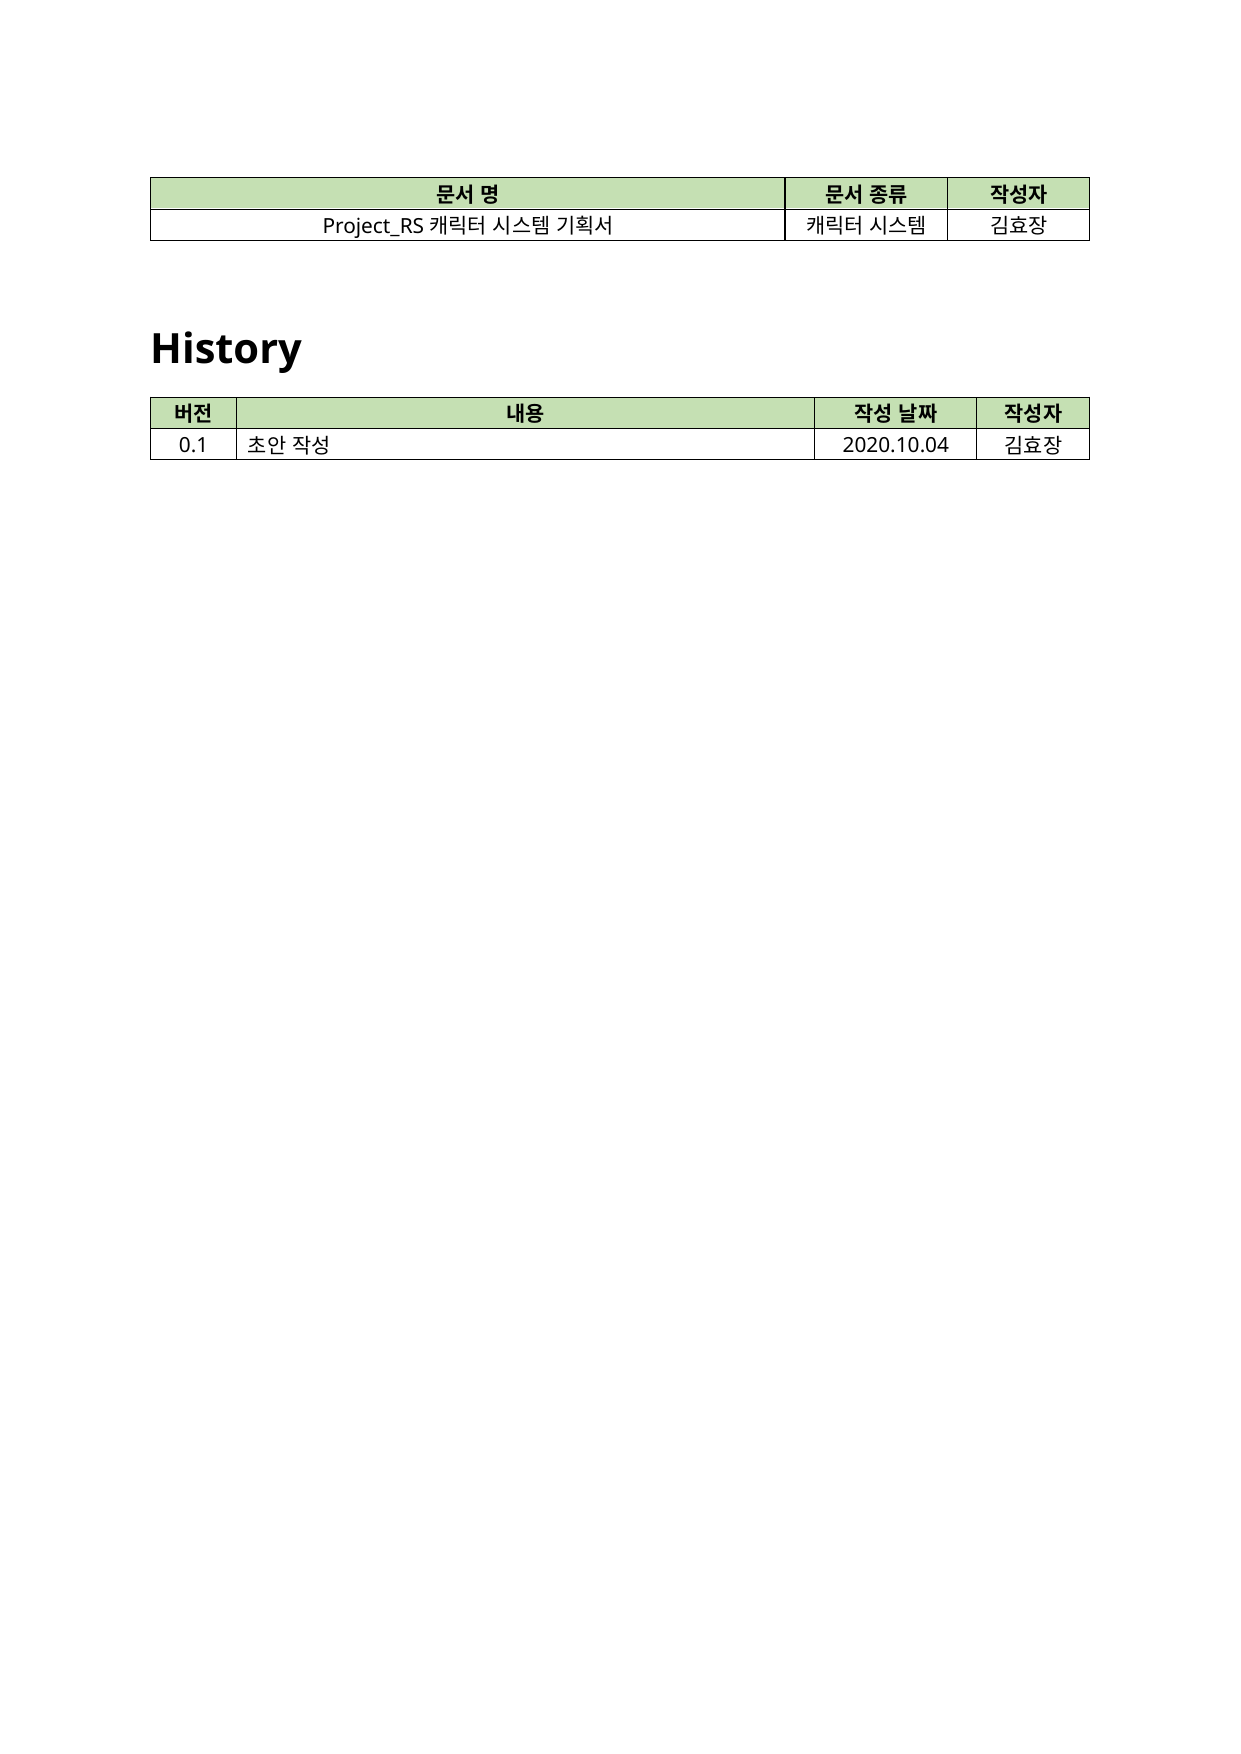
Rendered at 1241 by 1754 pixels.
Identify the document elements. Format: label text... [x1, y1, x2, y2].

table_header 버전 [151, 398, 236, 428]
text History [150, 319, 1090, 376]
table_cell 0.1 [151, 429, 236, 459]
table_cell 김효장 [948, 210, 1089, 240]
table_cell 초안 작성 [237, 429, 814, 459]
table_header 내용 [237, 398, 814, 428]
table_cell Project_RS 캐릭터 시스템 기획서 [151, 210, 784, 240]
table_cell 2020.10.04 [815, 429, 976, 459]
table_cell 김효장 [977, 429, 1089, 459]
table_header 작성 날짜 [815, 398, 976, 428]
table_header 문서 명 [151, 178, 784, 208]
table_header 문서 종류 [786, 178, 947, 208]
table_header 작성자 [977, 398, 1089, 428]
table_header 작성자 [948, 178, 1089, 208]
table_cell 캐릭터 시스템 [786, 210, 947, 240]
